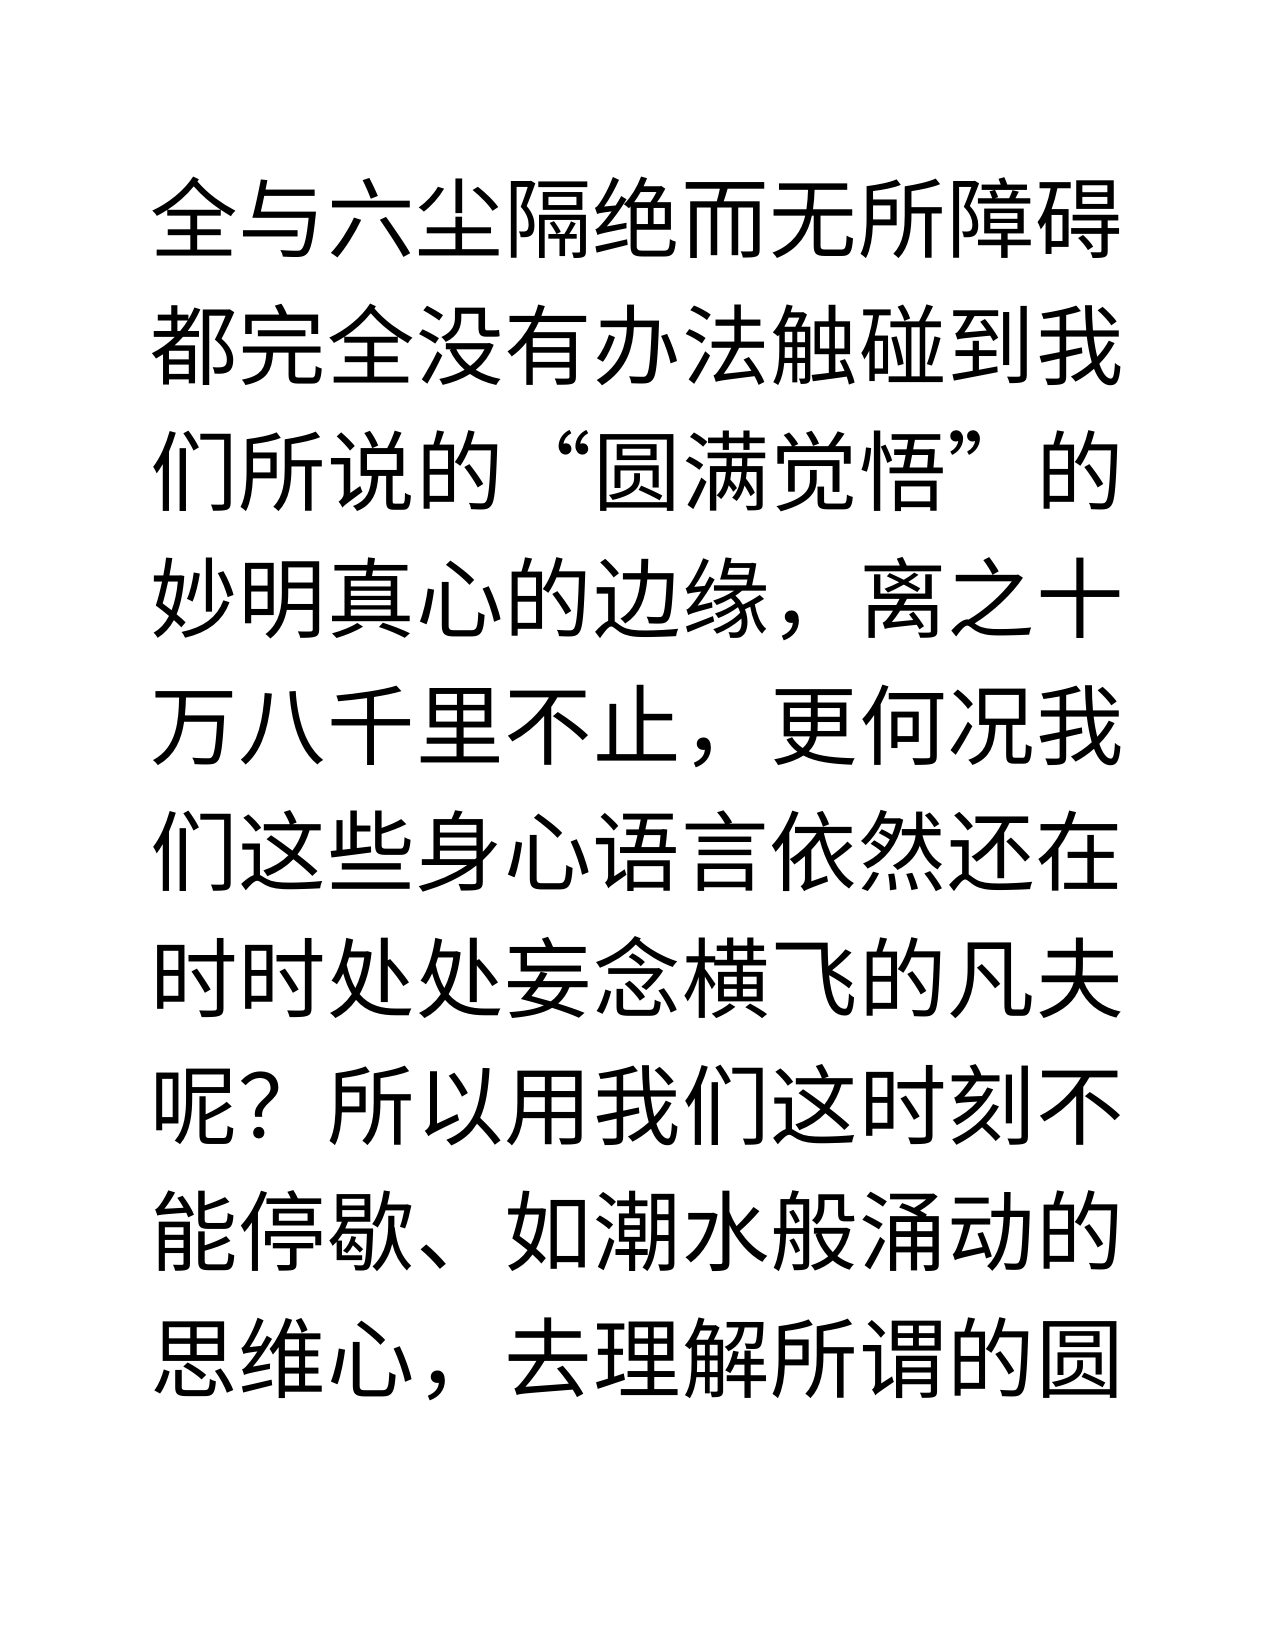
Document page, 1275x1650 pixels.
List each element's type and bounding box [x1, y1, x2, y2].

text [150, 150, 1125, 1417]
